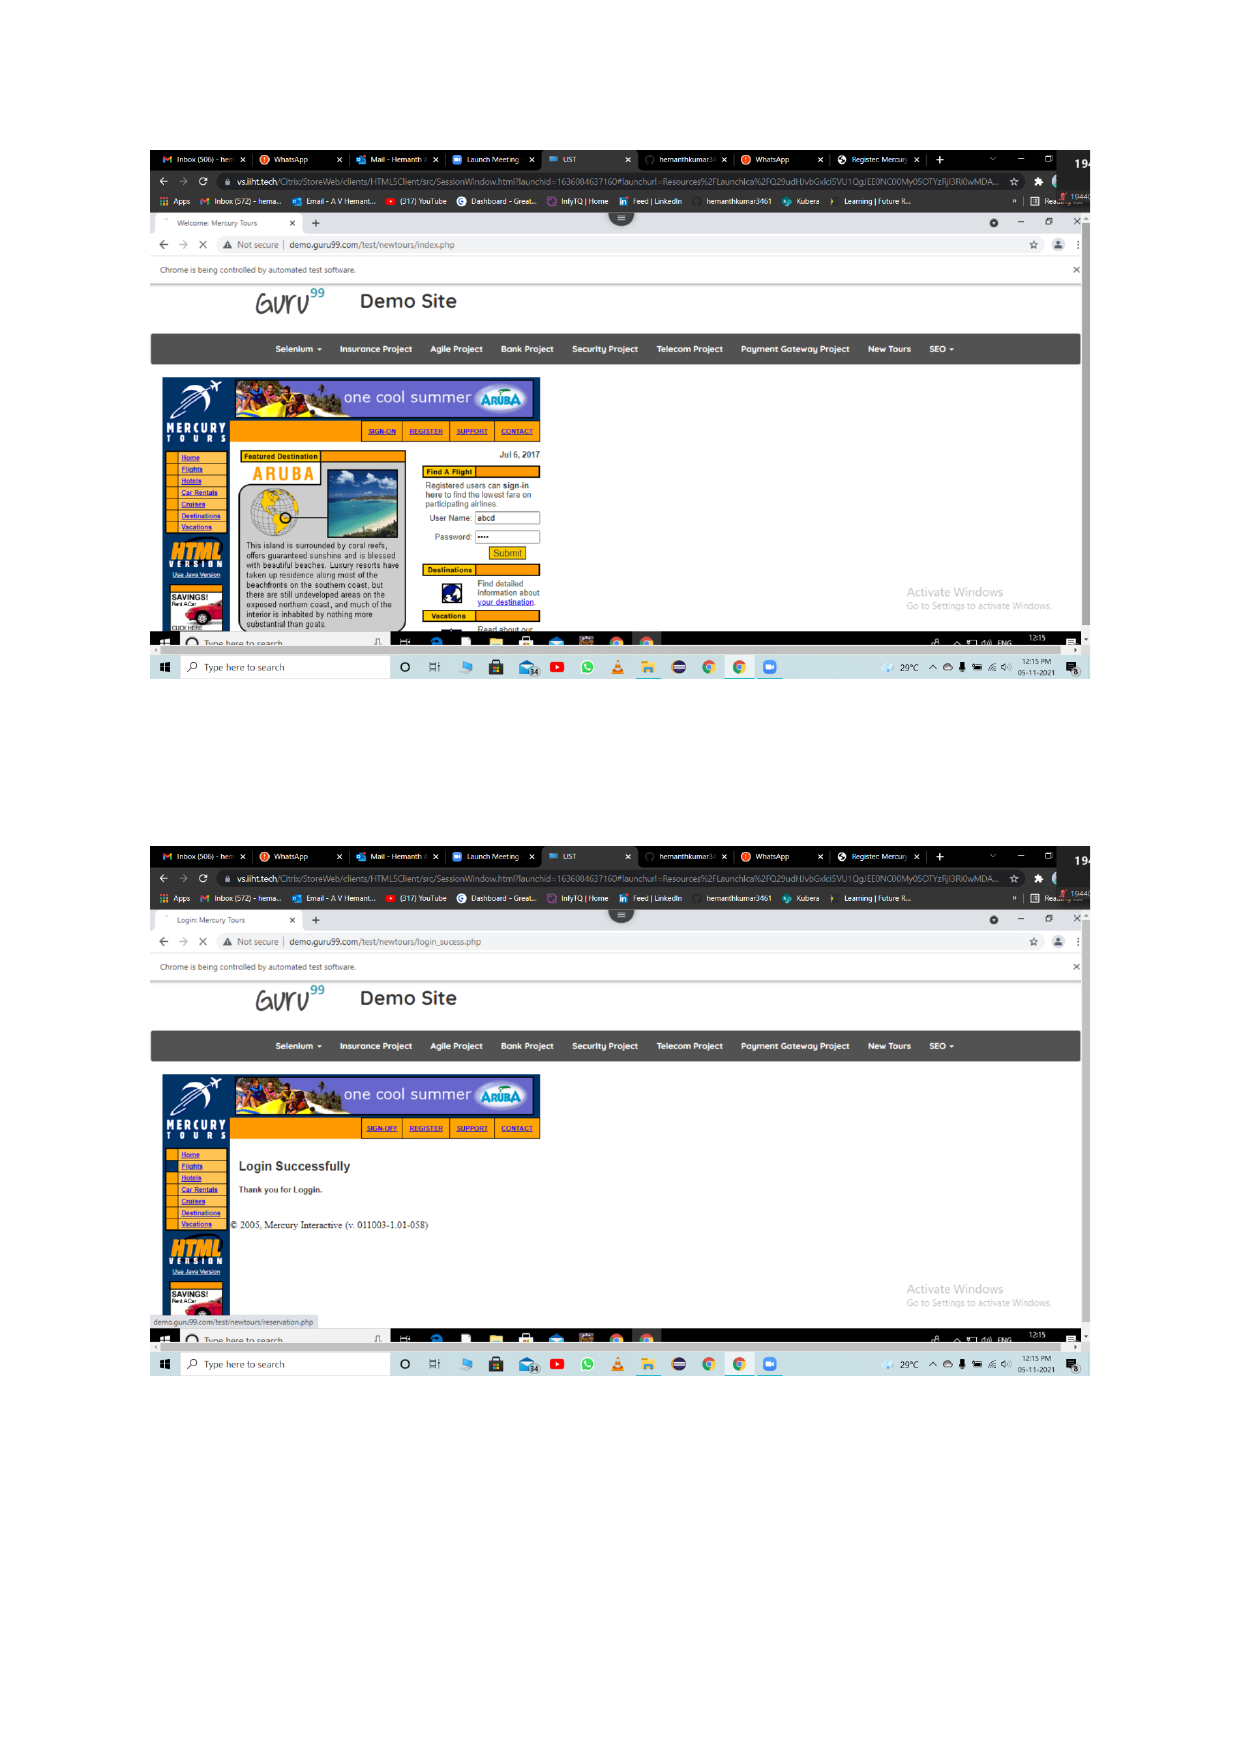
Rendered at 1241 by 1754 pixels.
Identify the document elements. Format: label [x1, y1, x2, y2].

picture [150, 846, 1091, 1376]
picture [150, 150, 1091, 679]
